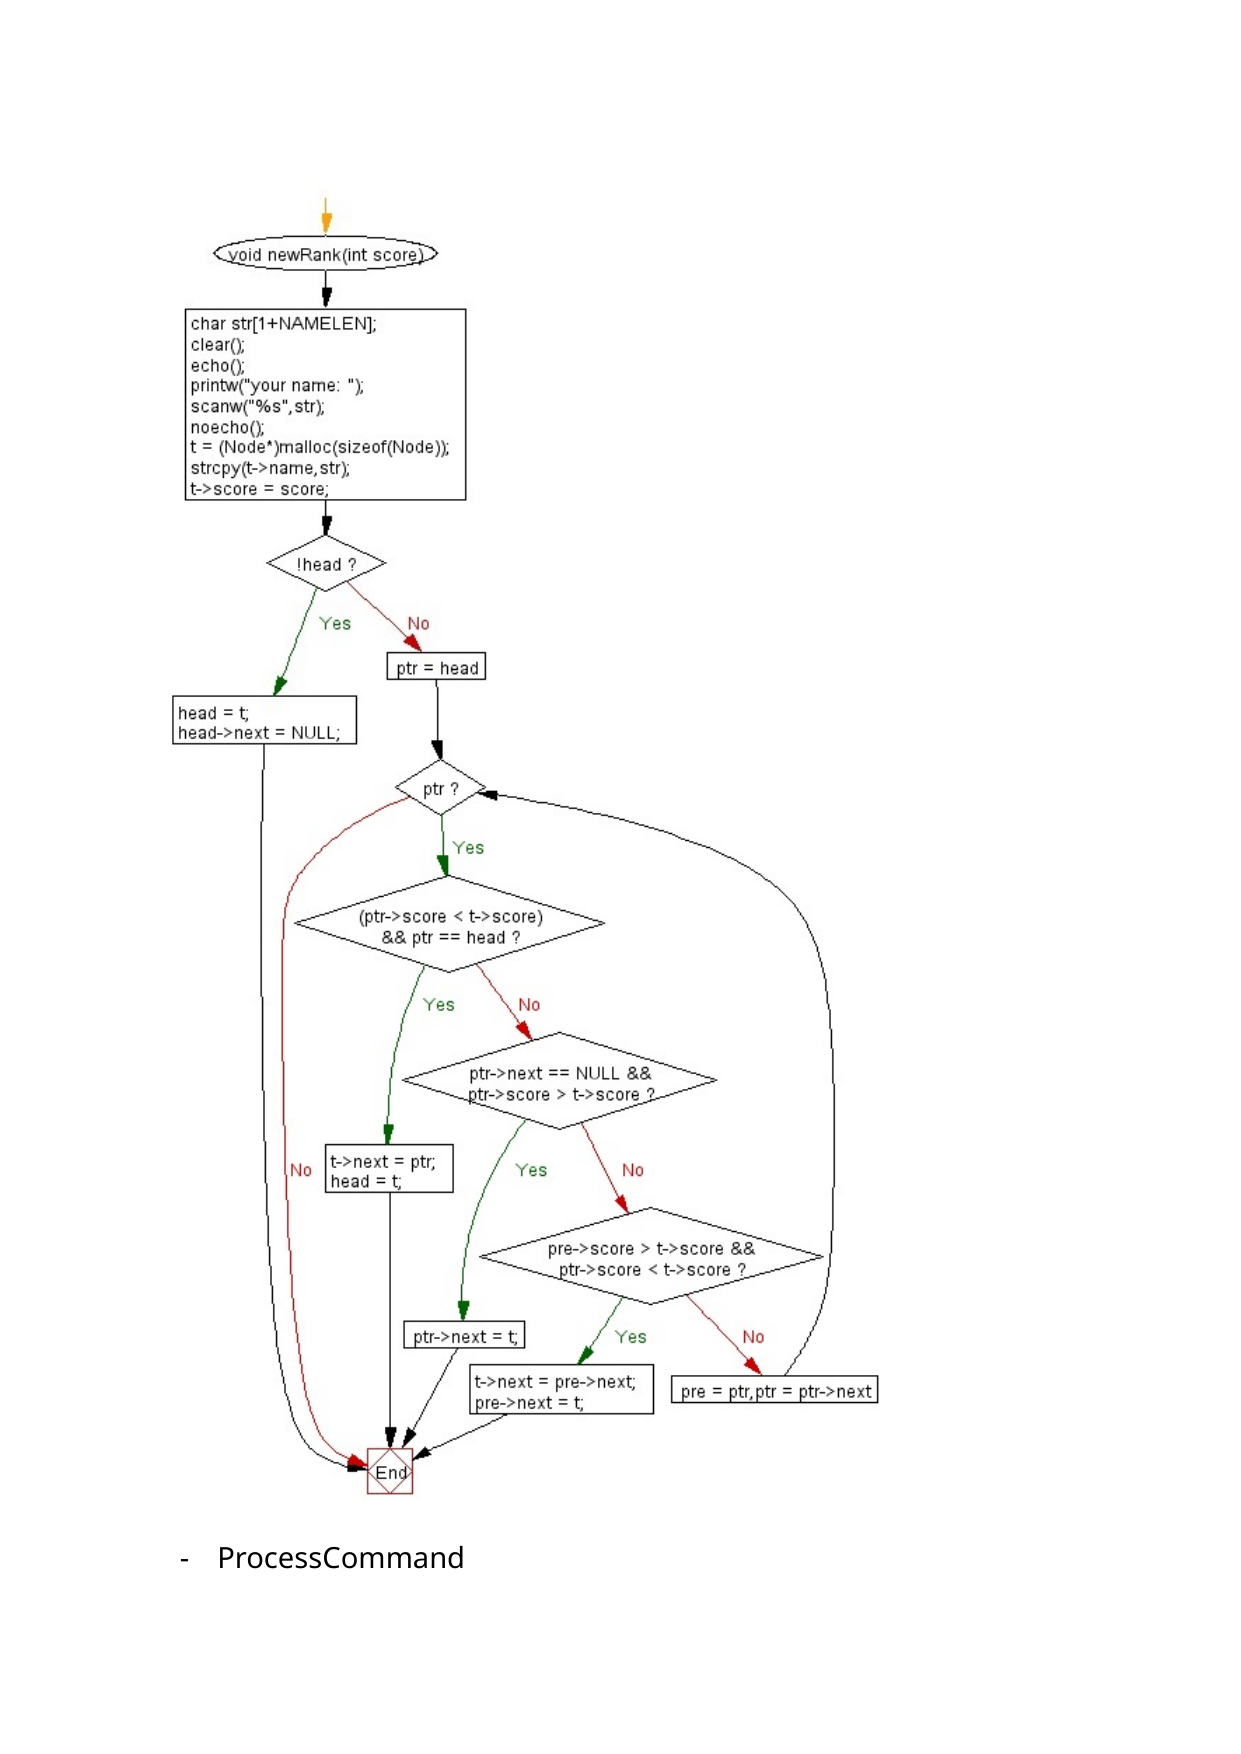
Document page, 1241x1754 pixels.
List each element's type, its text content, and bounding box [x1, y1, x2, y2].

picture [150, 177, 908, 1538]
list ProcessCommand [179, 1538, 1090, 1577]
